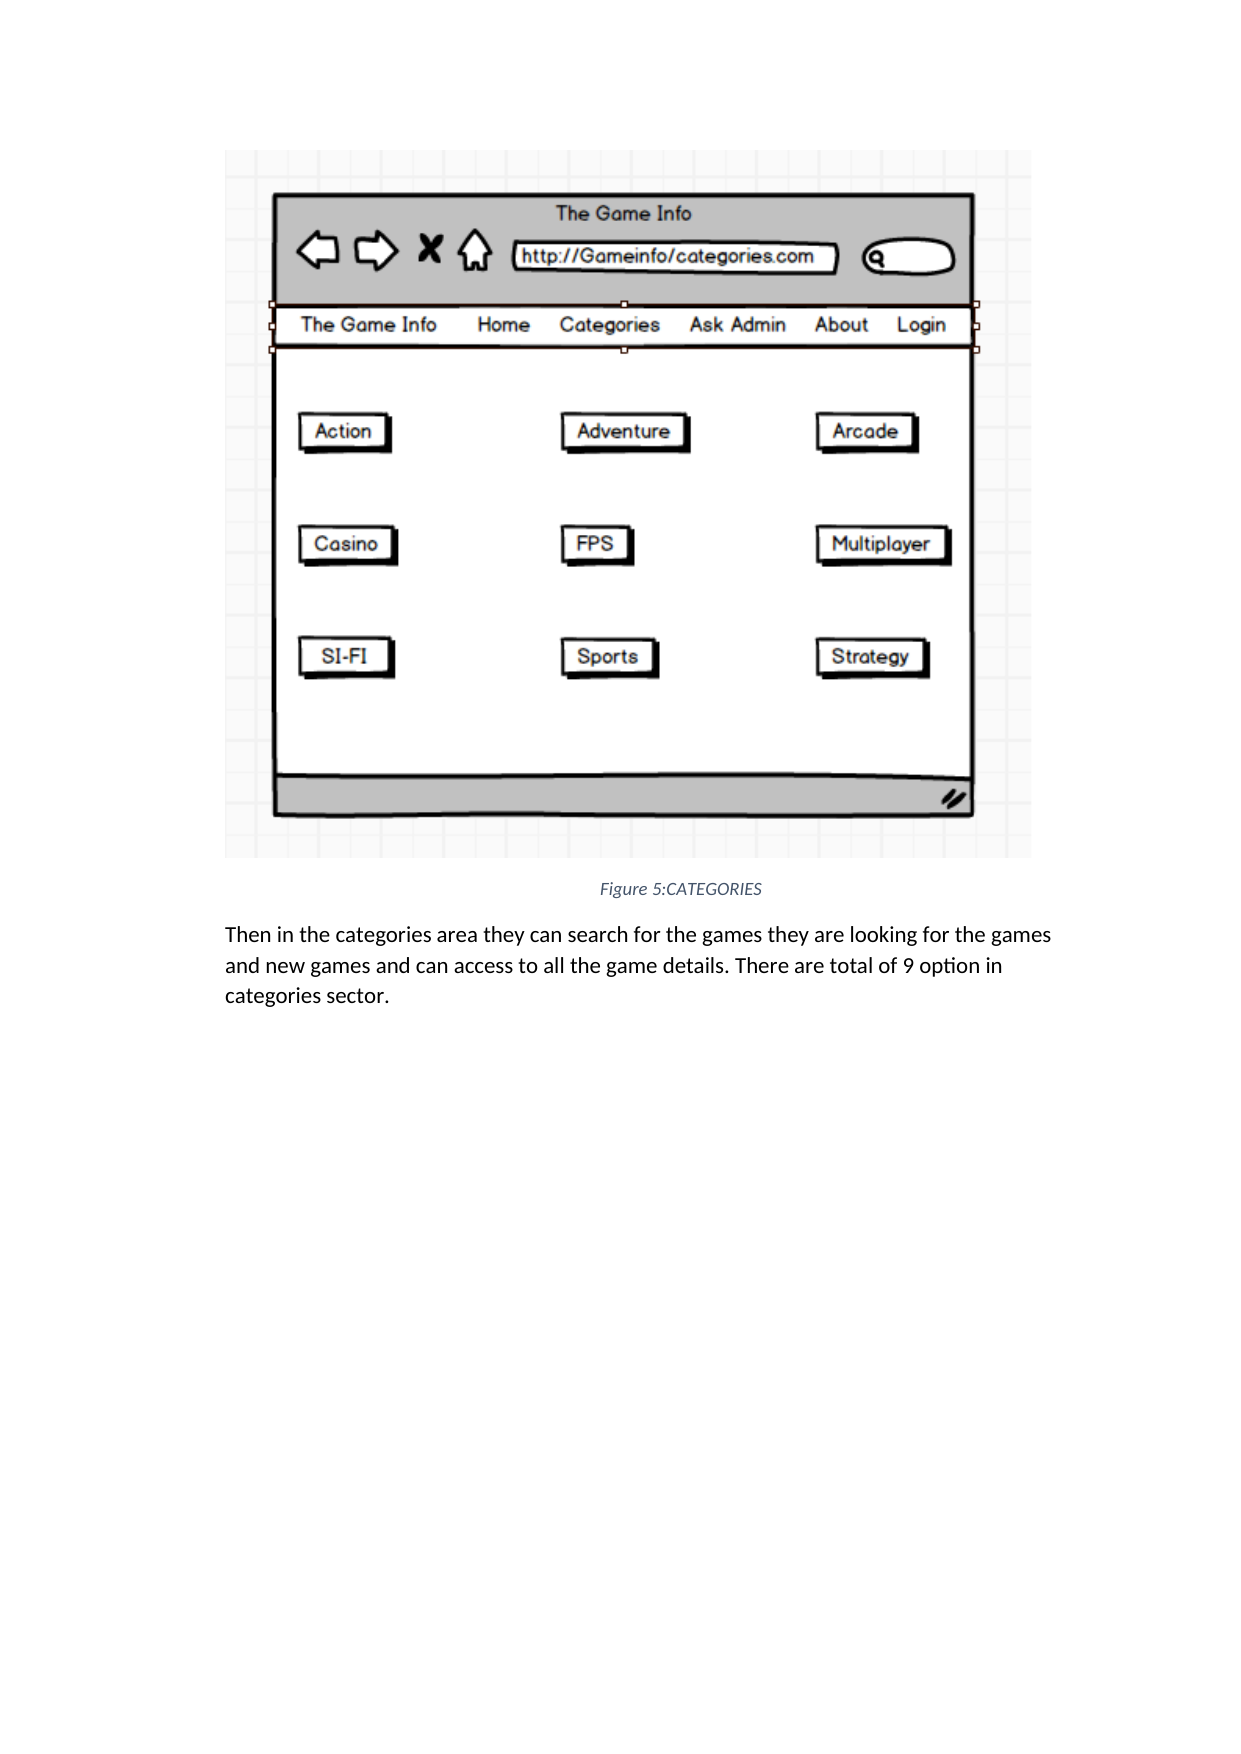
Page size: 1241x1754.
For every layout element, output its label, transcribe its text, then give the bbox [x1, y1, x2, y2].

text Figure 5:CATEGORIES [525, 877, 1090, 900]
picture [225, 150, 1032, 858]
list Then in the categories area they can search for the games they are looking for the games and new games and can access to all the game details. There are total of 9 option in categories sector. [225, 921, 1090, 1009]
